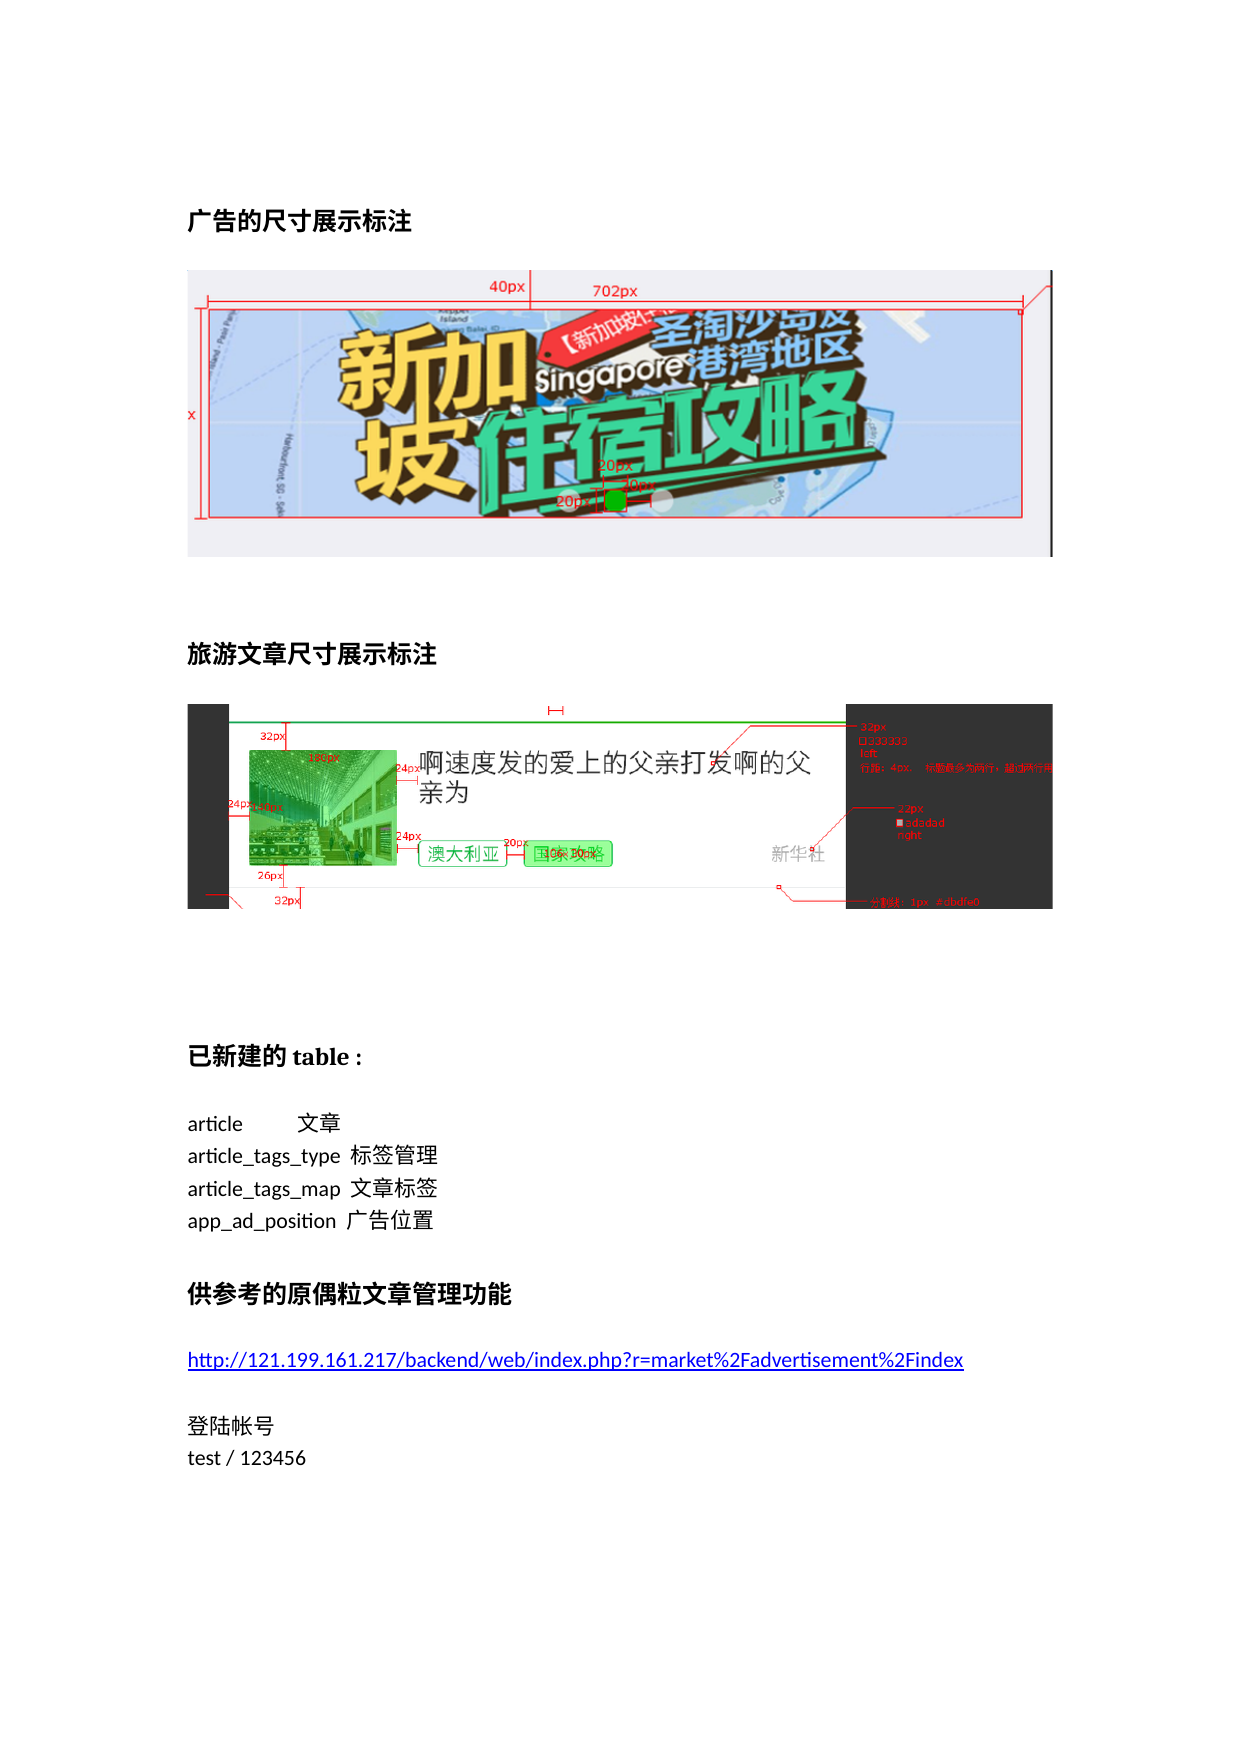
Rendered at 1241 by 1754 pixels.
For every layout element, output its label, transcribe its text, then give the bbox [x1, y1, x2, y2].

subtitle 旅游文章尺寸展示标注 [187, 621, 1053, 686]
text test / 123456 [187, 1441, 1053, 1474]
subtitle 广告的尺寸展示标注 [187, 187, 1053, 252]
subtitle 供参考的原偶粒文章管理功能 [187, 1260, 1053, 1325]
text article_tags_type 标签管理 [187, 1138, 1053, 1170]
text article 文章 [187, 1105, 1053, 1138]
text 登陆帐号 [187, 1409, 1053, 1441]
text article_tags_map 文章标签 [187, 1170, 1053, 1203]
picture [187, 270, 1053, 557]
picture [187, 704, 1053, 909]
text http://121.199.161.217/backend/web/index.php?r=market%2Fadvertisement%2Findex [187, 1344, 1053, 1376]
text app_ad_position 广告位置 [187, 1203, 1053, 1235]
subtitle 已新建的table : [187, 1022, 1053, 1087]
